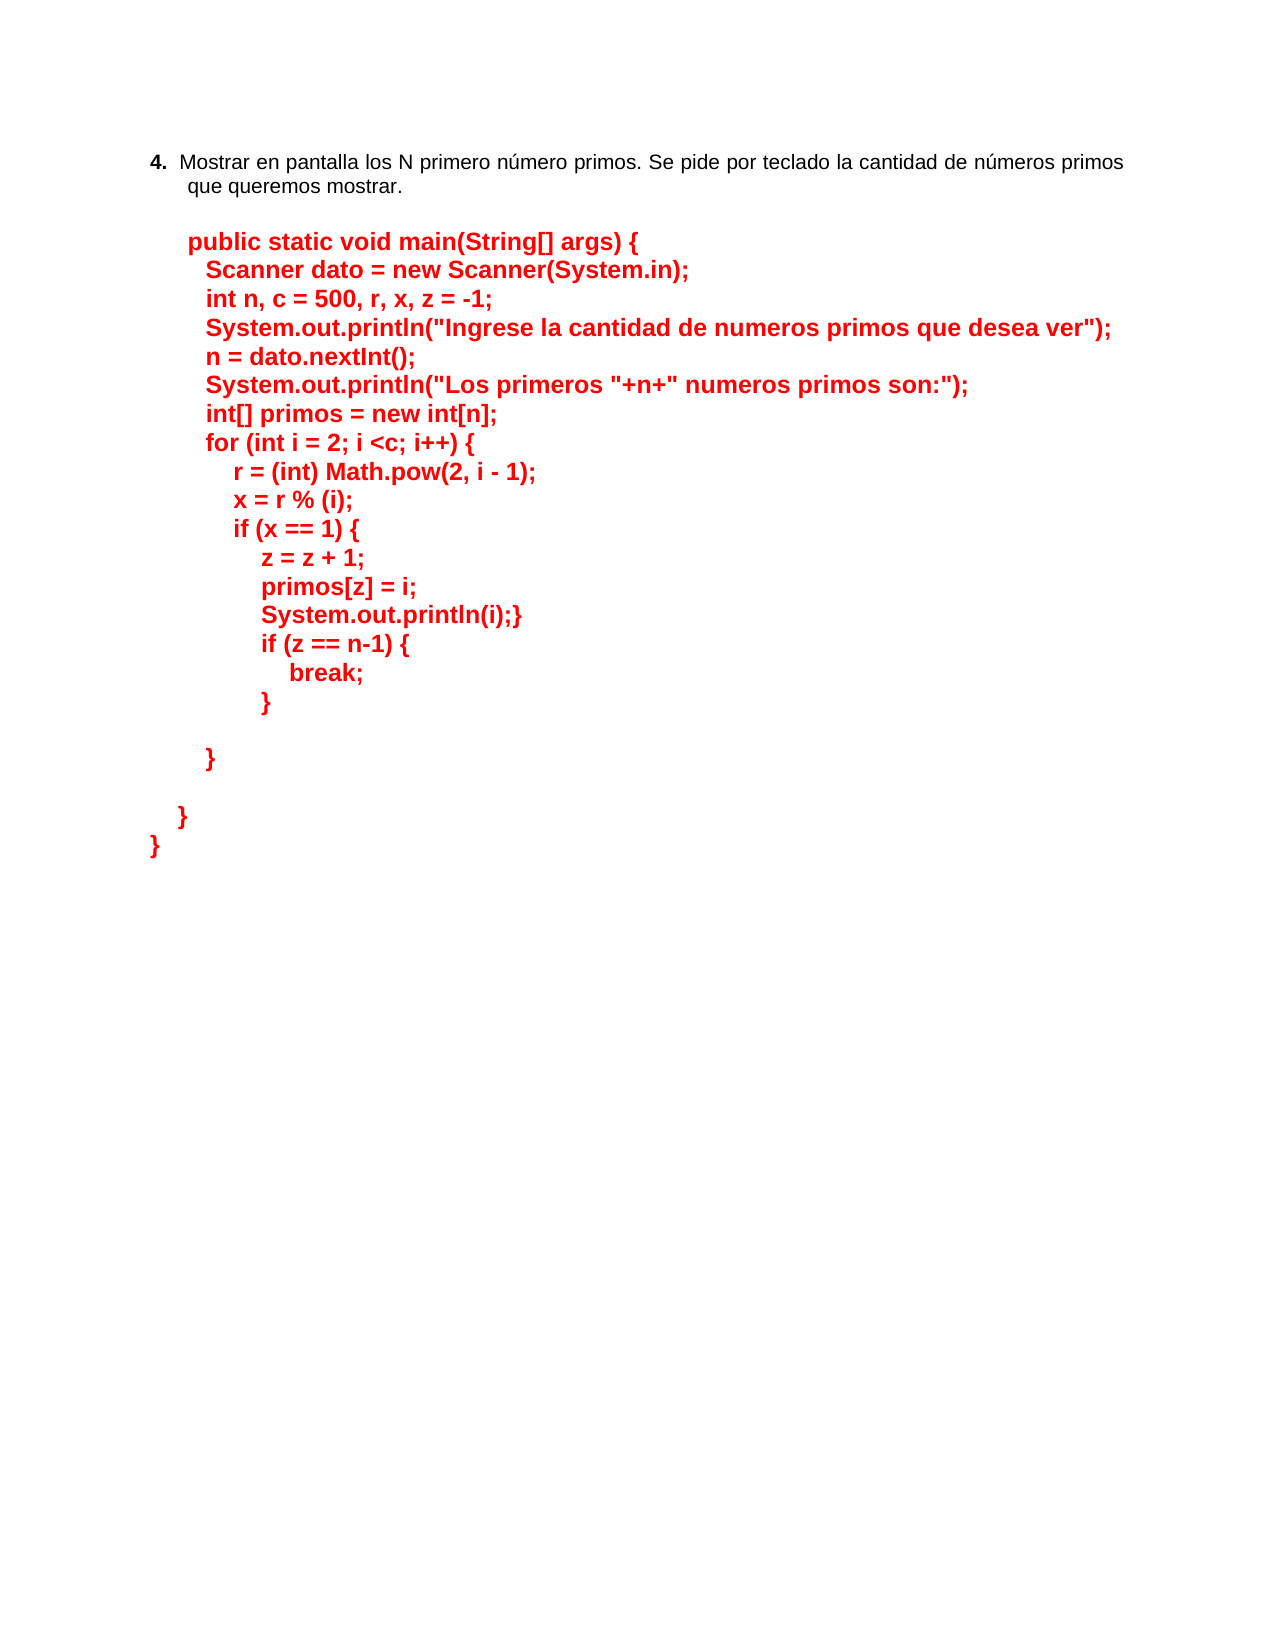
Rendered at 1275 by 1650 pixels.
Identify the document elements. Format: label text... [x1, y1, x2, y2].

text n = dato.nextInt(); [150, 342, 1125, 370]
text x = r % (i); [150, 485, 1125, 514]
text Scanner dato = new Scanner(System.in); [150, 255, 1125, 284]
text break; [150, 658, 1125, 687]
text } [150, 801, 1125, 830]
text r = (int) Math.pow(2, i - 1); [150, 457, 1125, 485]
text z = z + 1; [150, 543, 1125, 572]
text } [150, 830, 1125, 858]
text primos[z] = i; [150, 572, 1125, 600]
text if (x == 1) { [150, 514, 1125, 543]
text int n, c = 500, r, x, z = -1; [150, 284, 1125, 313]
text for (int i = 2; i <c; i++) { [150, 428, 1125, 457]
text } [150, 743, 1125, 772]
text } [150, 687, 1125, 715]
text 4. Mostrar en pantalla los N primero número primos. Se pide por teclado la cantidad de números primos que queremos mostrar. [150, 150, 1125, 198]
text System.out.println("Los primeros "+n+" numeros primos son:"); [150, 370, 1125, 399]
text public static void main(String[] args) { [150, 227, 1125, 255]
text int[] primos = new int[n]; [150, 399, 1125, 428]
text if (z == n-1) { [150, 629, 1125, 658]
text System.out.println("Ingrese la cantidad de numeros primos que desea ver"); [150, 313, 1125, 342]
text System.out.println(i);} [150, 600, 1125, 629]
